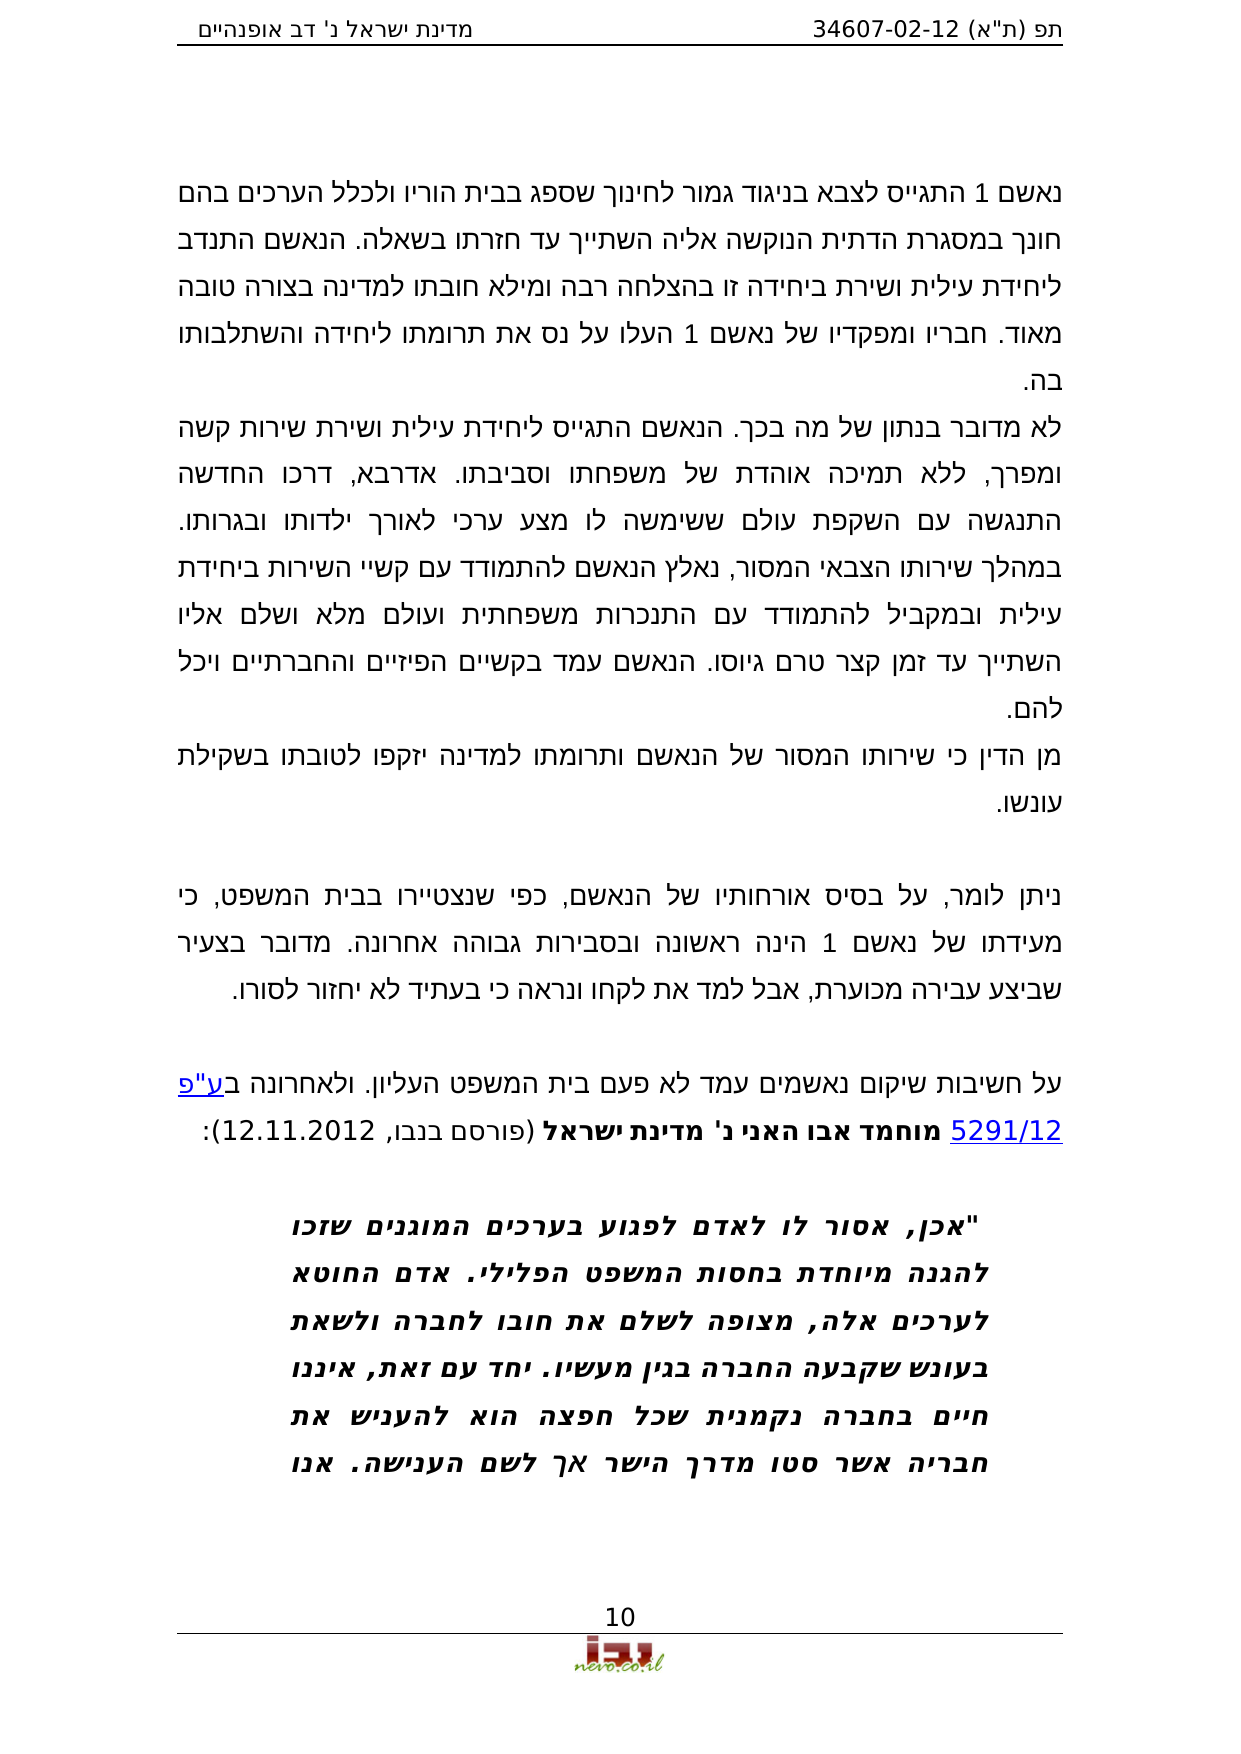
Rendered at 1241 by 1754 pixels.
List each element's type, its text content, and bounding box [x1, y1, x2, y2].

text לא מדובר בנתון של מה בכך. הנאשם התגייס ליחידת עילית ושירת שירות קשה ומפרך, ללא תמיכה אוהדת של משפחתו וסביבתו. אדרבא, דרכו החדשה התנגשה עם השקפת עולם ששימשה לו מצע ערכי לאורך ילדותו ובגרותו. במהלך שירותו הצבאי המסור, נאלץ הנאשם להתמודד עם קשיי השירות ביחידת עילית ובמקביל להתמודד עם התנכרות משפחתית ועולם מלא ושלם אליו השתייך עד זמן קצר טרם גיוסו. הנאשם עמד בקשיים הפיזיים והחברתיים ויכל להם. [177, 412, 1063, 724]
picture [574, 1635, 666, 1673]
text נאשם 1 התגייס לצבא בניגוד גמור לחינוך שספג בבית הוריו ולכלל הערכים בהם חונך במסגרת הדתית הנוקשה אליה השתייך עד חזרתו בשאלה. הנאשם התנדב ליחידת עילית ושירת ביחידה זו בהצלחה רבה ומילא חובתו למדינה בצורה טובה מאוד. חבריו ומפקדיו של נאשם 1 העלו על נס את תרומתו ליחידה והשתלבותו בה. [177, 177, 1063, 396]
text ניתן לומר, על בסיס אורחותיו של הנאשם, כפי שנצטיירו בבית המשפט, כי מעידתו של נאשם 1 הינה ראשונה ובסבירות גבוהה אחרונה. מדובר בצעיר שביצע עבירה מכוערת, אבל למד את לקחו ונראה כי בעתיד לא יחזור לסורו. [177, 880, 1063, 1005]
text על חשיבות שיקום נאשמים עמד לא פעם בית המשפט העליון. ולאחרונה בע"פ 5291/12 מוחמד אבו האני נ' מדינת ישראל (פורסם בנבו, 12.11.2012): [177, 1068, 1063, 1147]
text מן הדין כי שירותו המסור של הנאשם ותרומתו למדינה יזקפו לטובתו בשקילת עונשו. [177, 740, 1063, 818]
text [290, 1210, 988, 1479]
